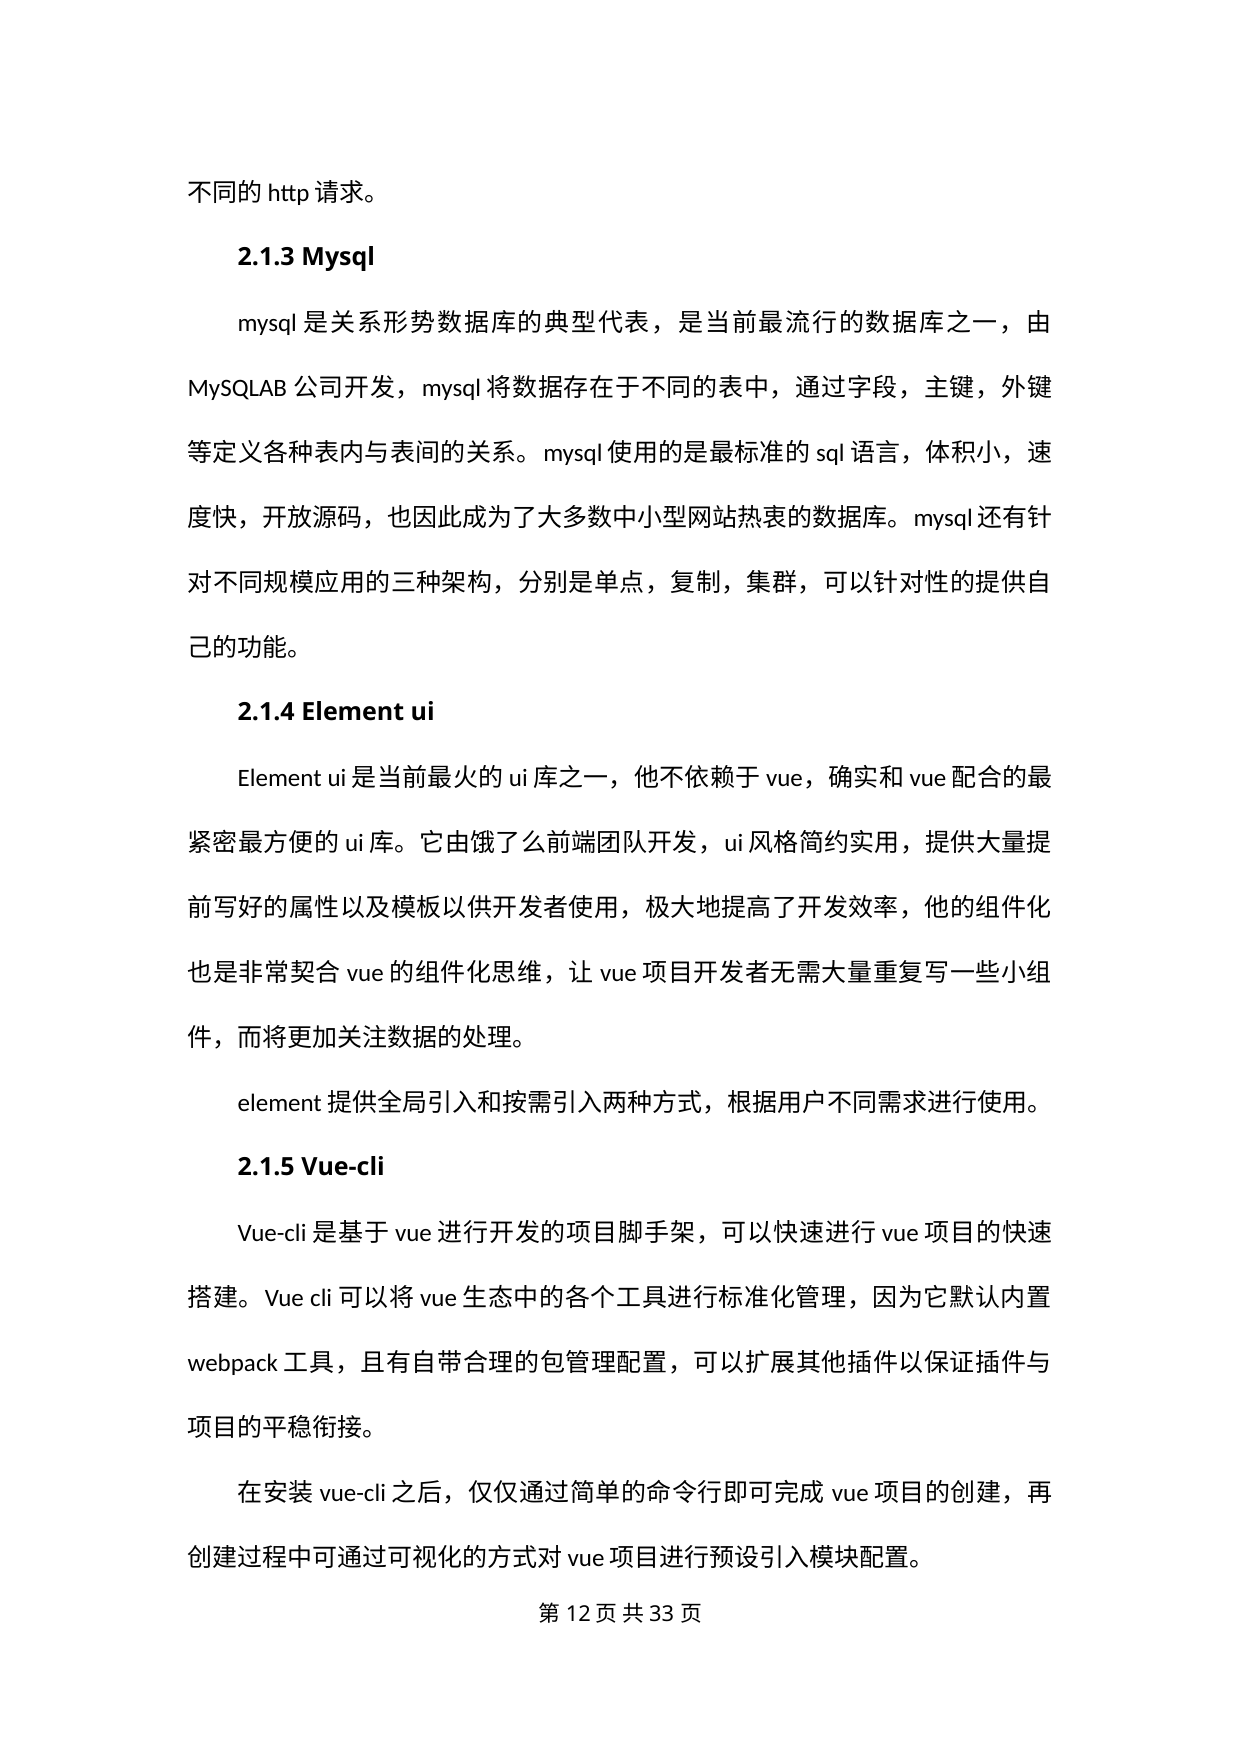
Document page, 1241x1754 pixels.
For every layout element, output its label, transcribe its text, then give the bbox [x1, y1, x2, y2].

list Vue-cli [237, 1133, 1053, 1198]
text Vue-cli是基于vue进行开发的项目脚手架，可以快速进行vue项目的快速搭建。Vue cli可以将vue生态中的各个工具进行标准化管理，因为它默认内置webpack工具，且有自带合理的包管理配置，可以扩展其他插件以保证插件与项目的平稳衔接。 [187, 1198, 1053, 1458]
list Element ui [237, 678, 1053, 743]
text 在安装vue-cli之后，仅仅通过简单的命令行即可完成vue项目的创建，再创建过程中可通过可视化的方式对vue项目进行预设引入模块配置。 [187, 1458, 1053, 1588]
list Mysql [237, 223, 1053, 288]
text mysql是关系形势数据库的典型代表，是当前最流行的数据库之一，由MySQLAB公司开发，mysql将数据存在于不同的表中，通过字段，主键，外键等定义各种表内与表间的关系。mysql使用的是最标准的sql语言，体积小，速度快，开放源码，也因此成为了大多数中小型网站热衷的数据库。mysql还有针对不同规模应用的三种架构，分别是单点，复制，集群，可以针对性的提供自己的功能。 [187, 288, 1053, 678]
text element提供全局引入和按需引入两种方式，根据用户不同需求进行使用。 [187, 1068, 1053, 1133]
text Element ui是当前最火的ui库之一，他不依赖于vue，确实和vue配合的最紧密最方便的ui库。它由饿了么前端团队开发，ui风格简约实用，提供大量提前写好的属性以及模板以供开发者使用，极大地提高了开发效率，他的组件化也是非常契合vue的组件化思维，让vue项目开发者无需大量重复写一些小组件，而将更加关注数据的处理。 [187, 743, 1053, 1068]
text Express 4.0版本后开始，Express的路由器功能成了一个单独的组件Express.Router。它好像小型的express应用程序一样，有自己的use、get、param和route方法。Express的路由器可以通过解析路由路径以处理不同的http请求。 [187, 158, 1053, 223]
